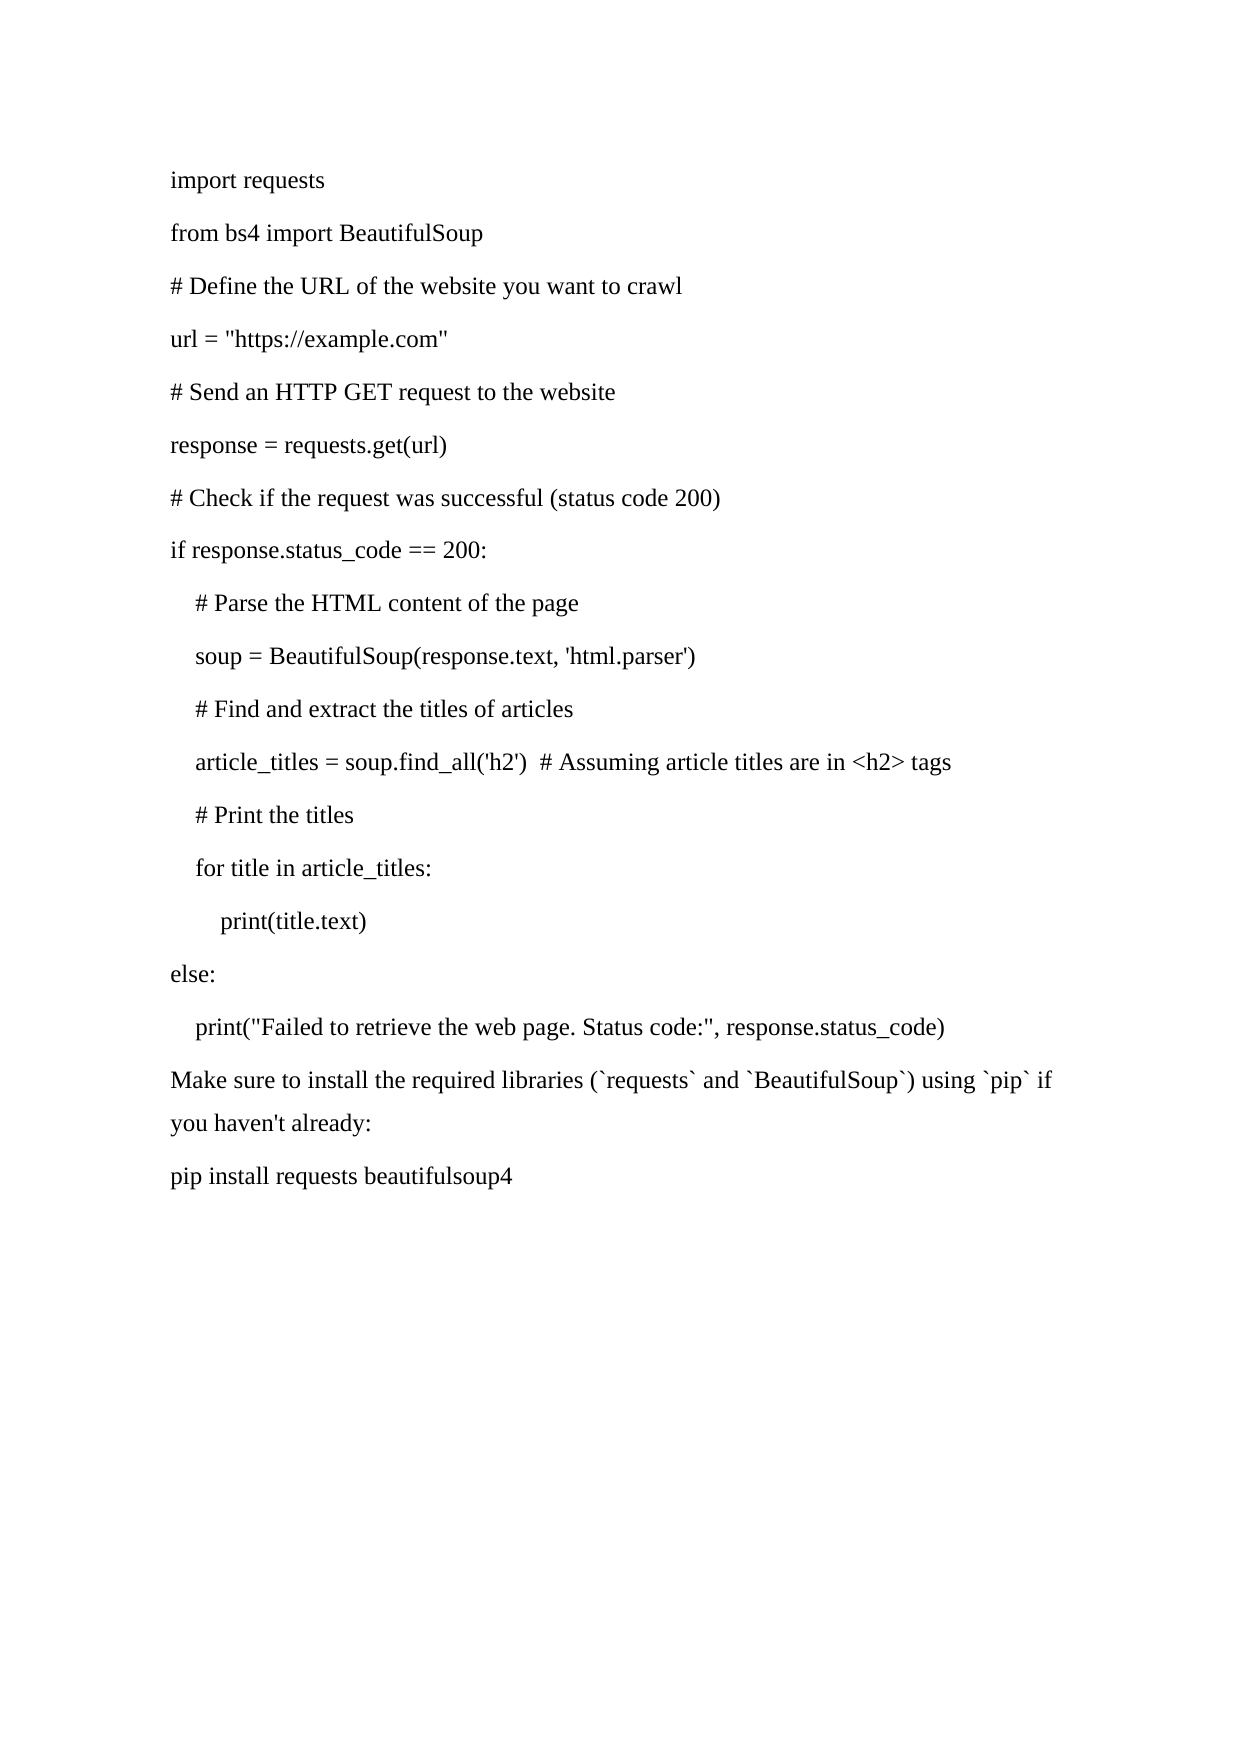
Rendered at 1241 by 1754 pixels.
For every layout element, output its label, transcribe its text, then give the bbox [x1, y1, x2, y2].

text Make sure to install the required libraries (`requests` and `BeautifulSoup`) using `pip` if you haven't already: [170, 1065, 1053, 1137]
text pip install requests beautifulsoup4 [170, 1161, 1053, 1190]
text print(title.text) [170, 906, 1053, 935]
text # Print the titles [170, 800, 1053, 829]
text from bs4 import BeautifulSoup [170, 218, 1053, 247]
text url = "https://example.com" [170, 324, 1053, 353]
text article_titles = soup.find_all('h2') # Assuming article titles are in <h2> tags [170, 747, 1053, 776]
text # Find and extract the titles of articles [170, 694, 1053, 723]
text response = requests.get(url) [170, 430, 1053, 458]
text for title in article_titles: [170, 853, 1053, 882]
text print("Failed to retrieve the web page. Status code:", response.status_code) [170, 1012, 1053, 1041]
text else: [170, 959, 1053, 988]
text if response.status_code == 200: [170, 536, 1053, 564]
text # Send an HTTP GET request to the website [170, 377, 1053, 406]
text import requests [170, 165, 1053, 194]
text # Check if the request was successful (status code 200) [170, 483, 1053, 511]
text # Define the URL of the website you want to crawl [170, 271, 1053, 300]
text # Parse the HTML content of the page [170, 588, 1053, 617]
text soup = BeautifulSoup(response.text, 'html.parser') [170, 641, 1053, 670]
